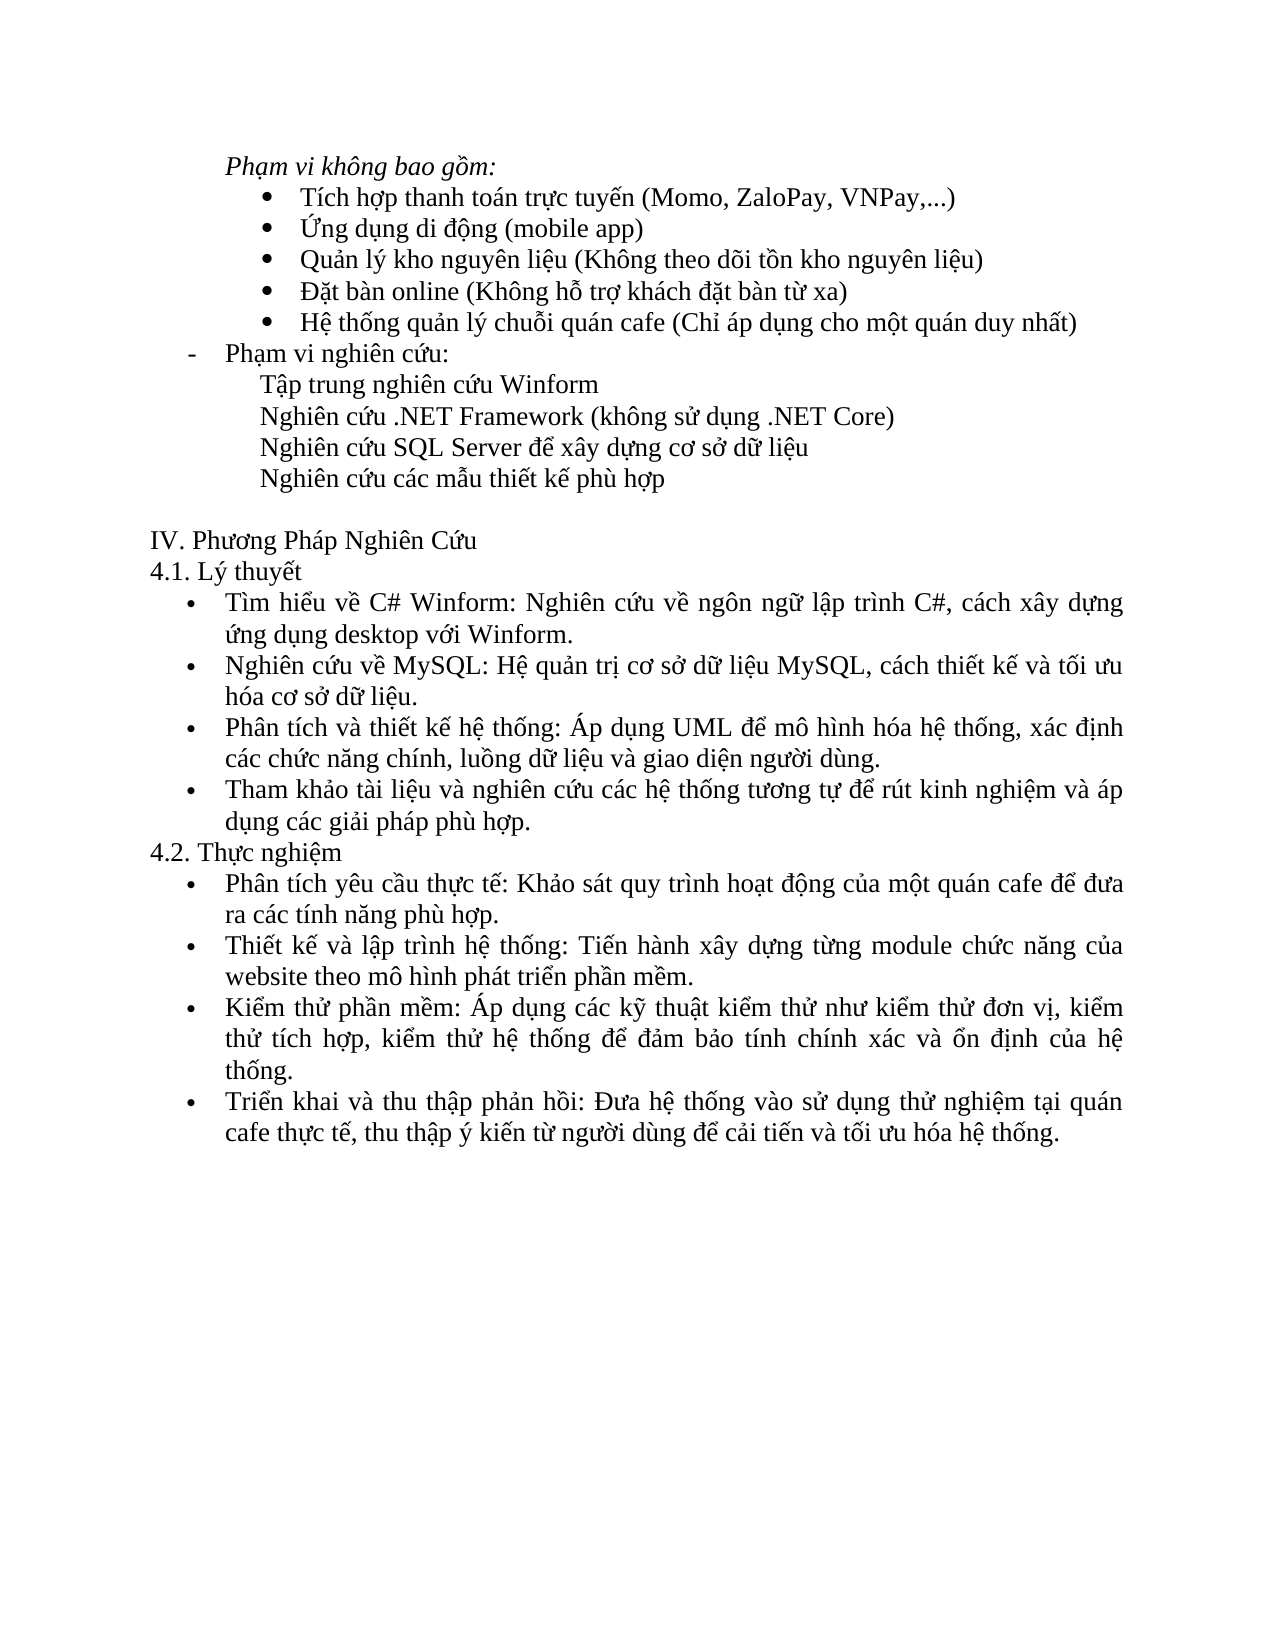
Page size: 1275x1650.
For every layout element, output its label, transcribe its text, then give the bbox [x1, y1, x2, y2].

list Tham khảo tài liệu và nghiên cứu các hệ thống tương tự để rút kinh nghiệm và áp dụng các giải pháp phù hợp. [187, 773, 1125, 836]
list Phạm vi nghiên cứu: [187, 337, 1125, 368]
list Phân tích và thiết kế hệ thống: Áp dụng UML để mô hình hóa hệ thống, xác định các chức năng chính, luồng dữ liệu và giao diện người dùng. [187, 711, 1125, 773]
list Kiểm thử phần mềm: Áp dụng các kỹ thuật kiểm thử như kiểm thử đơn vị, kiểm thử tích hợp, kiểm thử hệ thống để đảm bảo tính chính xác và ổn định của hệ thống. [187, 991, 1125, 1085]
list Quản lý kho nguyên liệu (Không theo dõi tồn kho nguyên liệu) [262, 244, 1125, 275]
text 4.1. Lý thuyết [150, 555, 1125, 587]
list Đặt bàn online (Không hỗ trợ khách đặt bàn từ xa) [262, 275, 1125, 306]
list Triển khai và thu thập phản hồi: Đưa hệ thống vào sử dụng thử nghiệm tại quán cafe thực tế, thu thập ý kiến từ người dùng để cải tiến và tối ưu hóa hệ thống. [187, 1085, 1125, 1147]
text Phạm vi không bao gồm: [225, 150, 1125, 181]
list Tìm hiểu về C# Winform: Nghiên cứu về ngôn ngữ lập trình C#, cách xây dựng ứng dụng desktop với Winform. [187, 587, 1125, 649]
text IV. Phương Pháp Nghiên Cứu [150, 524, 1125, 555]
list Hệ thống quản lý chuỗi quán cafe (Chỉ áp dụng cho một quán duy nhất) [262, 306, 1125, 337]
list Phân tích yêu cầu thực tế: Khảo sát quy trình hoạt động của một quán cafe để đưa ra các tính năng phù hợp. [187, 867, 1125, 929]
list  Nghiên cứu SQL Server để xây dựng cơ sở dữ liệu [225, 431, 1125, 462]
list  Nghiên cứu các mẫu thiết kế phù hợp [225, 462, 1125, 493]
list Thiết kế và lập trình hệ thống: Tiến hành xây dựng từng module chức năng của website theo mô hình phát triển phần mềm. [187, 929, 1125, 991]
list  Tập trung nghiên cứu Winform [225, 368, 1125, 400]
list  Nghiên cứu .NET Framework (không sử dụng .NET Core) [225, 400, 1125, 431]
list Ứng dụng di động (mobile app) [262, 212, 1125, 244]
list Tích hợp thanh toán trực tuyến (Momo, ZaloPay, VNPay,...) [262, 181, 1125, 212]
text 4.2. Thực nghiệm [150, 836, 1125, 867]
list Nghiên cứu về MySQL: Hệ quản trị cơ sở dữ liệu MySQL, cách thiết kế và tối ưu hóa cơ sở dữ liệu. [187, 649, 1125, 711]
